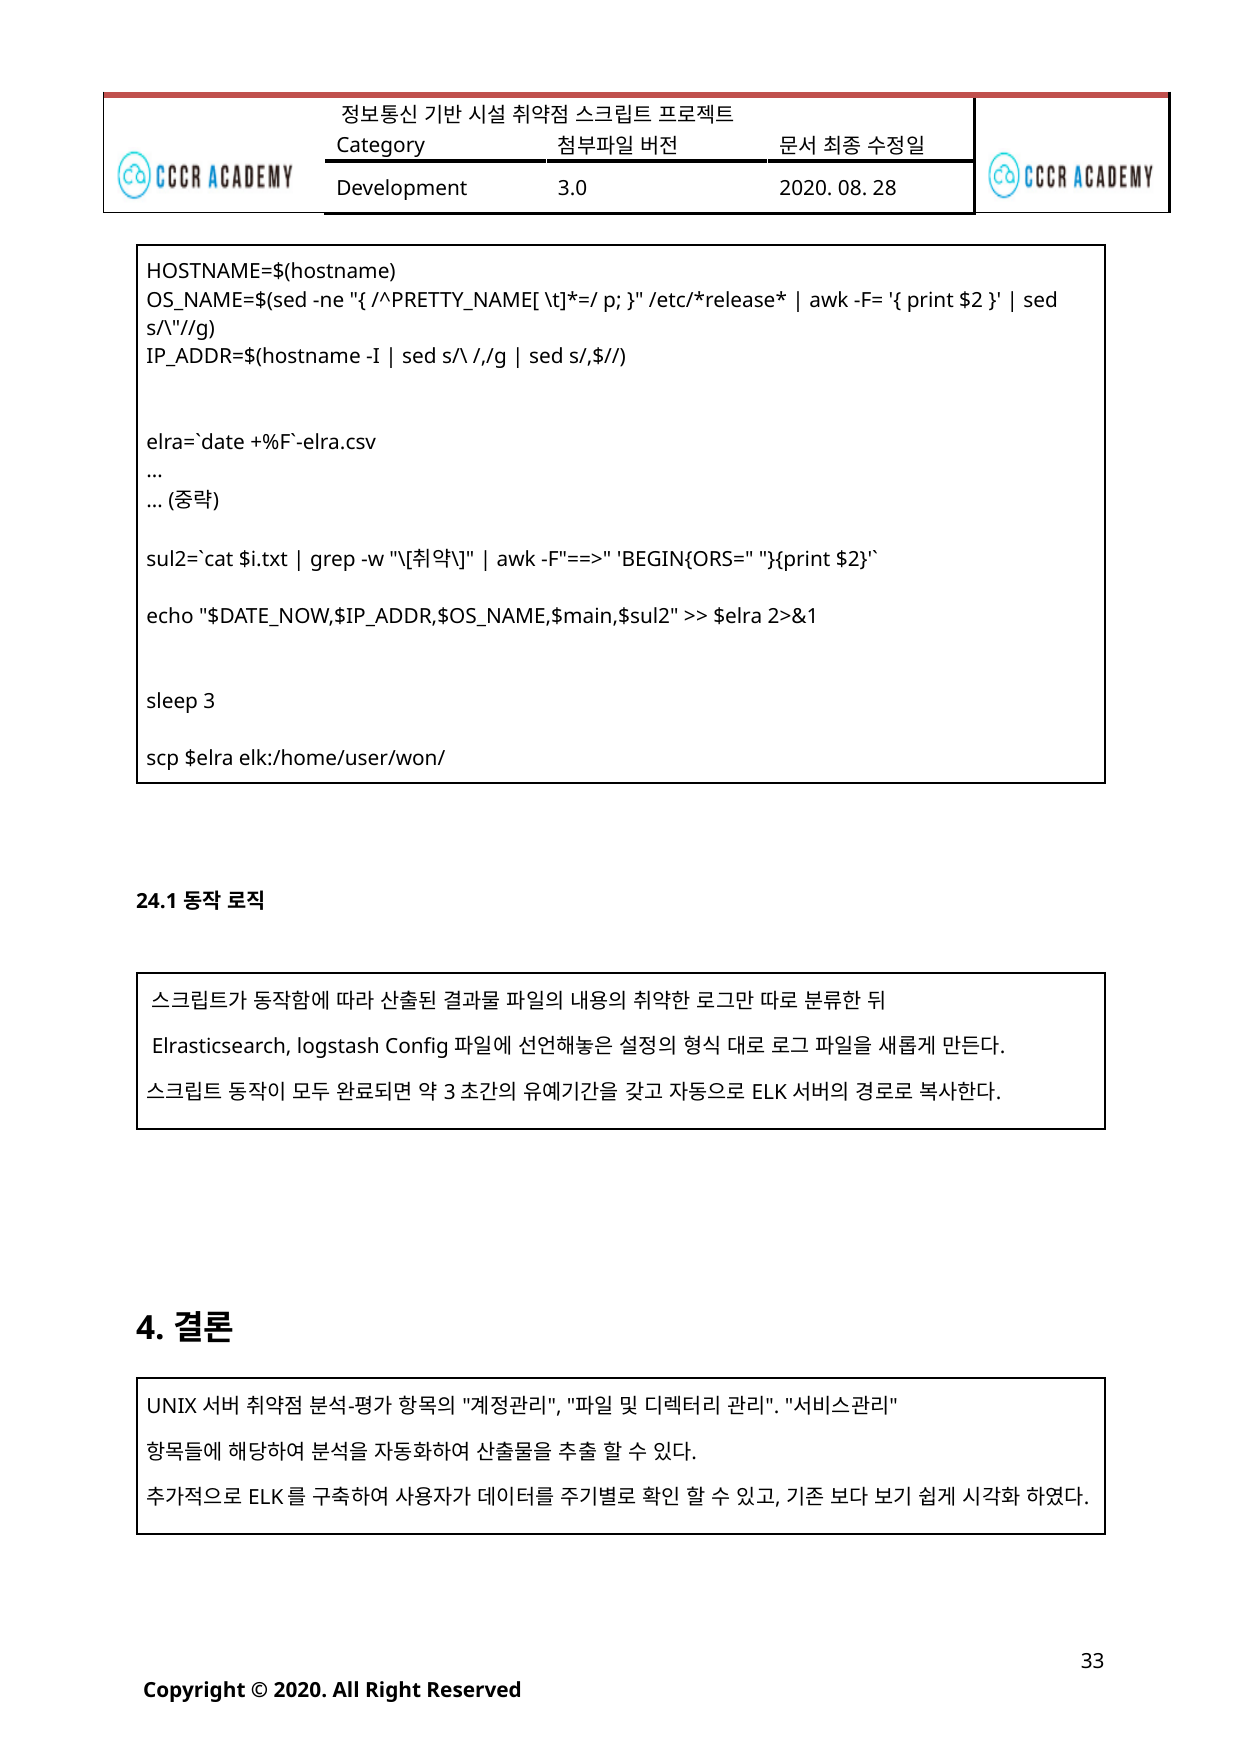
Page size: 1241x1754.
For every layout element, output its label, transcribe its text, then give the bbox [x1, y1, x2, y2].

subtitle 4. 결론 [136, 1300, 1104, 1349]
text 24.1 동작 로직 [136, 884, 1104, 914]
picture [114, 147, 299, 206]
table_header 스크립트가 동작함에 따라 산출된 결과물 파일의 내용의 취약한 로그만 따로 분류한 뒤 Elrasticsearch, logstash Config 파일에 선언해놓은 설정의 형식 대로 로그 파일을 새롭게 만든다. 스크립트 동작이 모두 완료되면 약 3초간의 유예기간을 갖고 자동으로 ELK 서버의 경로로 복사한다. [138, 974, 1104, 1128]
table_header UNIX 서버 취약점 분석-평가 항목의 "계정관리", "파일 및 디렉터리 관리". "서비스관리" 항목들에 해당하여 분석을 자동화하여 산출물을 추출 할 수 있다. 추가적으로 ELK를 구축하여 사용자가 데이터를 주기별로 확인 할 수 있고, 기존 보다 보기 쉽게 시각화 하였다. [138, 1379, 1104, 1533]
picture [985, 148, 1159, 205]
